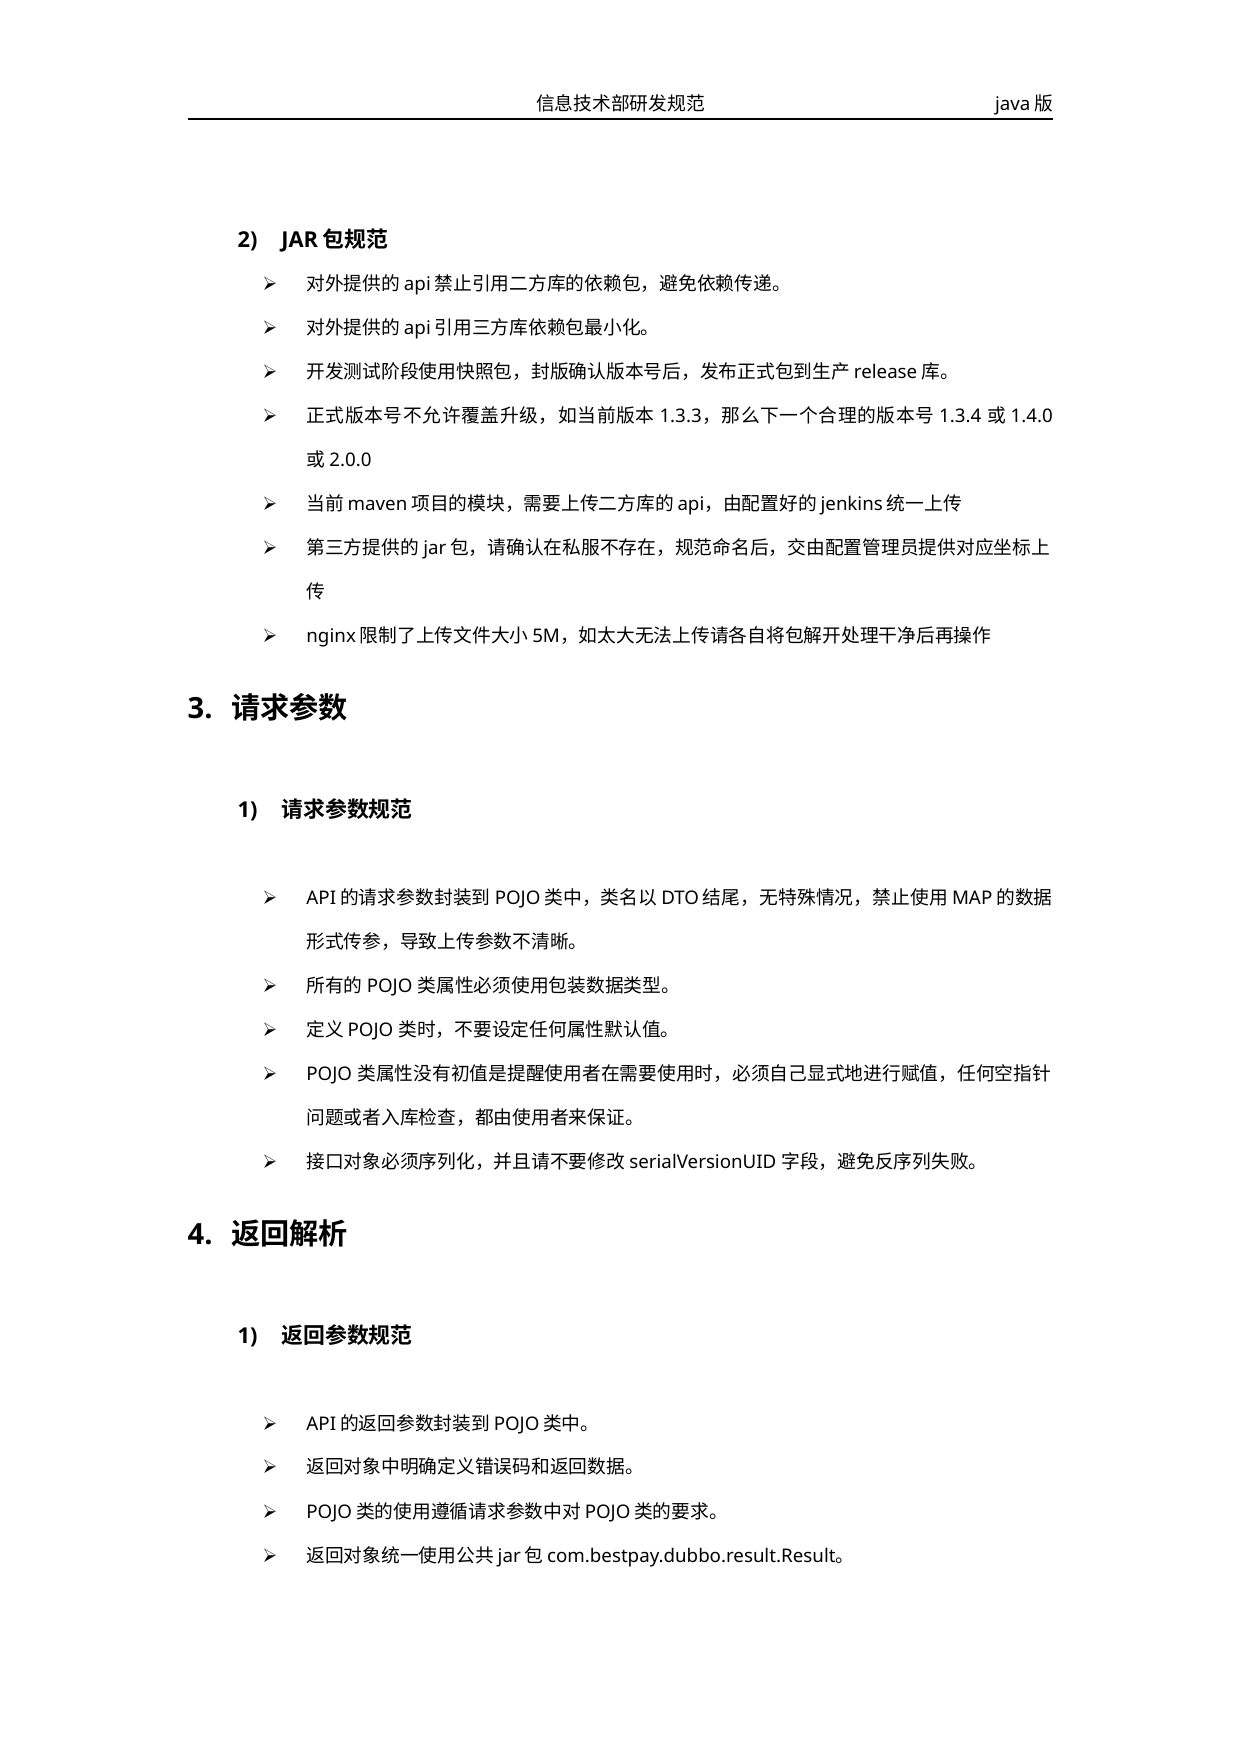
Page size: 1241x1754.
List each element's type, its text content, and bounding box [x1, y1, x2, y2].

list 对外提供的api禁止引用二方库的依赖包，避免依赖传递。 [262, 260, 1053, 304]
list 对外提供的api引用三方库依赖包最小化。 [262, 304, 1053, 348]
subtitle 请求参数 [187, 684, 1053, 728]
list nginx限制了上传文件大小5M，如太大无法上传请各自将包解开处理干净后再操作 [262, 613, 1053, 657]
list POJO类的使用遵循请求参数中对POJO类的要求。 [262, 1488, 1053, 1532]
list 所有的 POJO 类属性必须使用包装数据类型。 [262, 962, 1053, 1006]
list 当前maven项目的模块，需要上传二方库的api，由配置好的jenkins统一上传 [262, 480, 1053, 524]
list 正式版本号不允许覆盖升级，如当前版本1.3.3，那么下一个合理的版本号1.3.4 或1.4.0 或 2.0.0 [262, 392, 1053, 480]
subtitle 返回解析 [187, 1209, 1053, 1253]
list POJO 类属性没有初值是提醒使用者在需要使用时，必须自己显式地进行赋值，任何空指针问题或者入库检查，都由使用者来保证。 [262, 1050, 1053, 1138]
list 返回对象中明确定义错误码和返回数据。 [262, 1444, 1053, 1488]
list 接口对象必须序列化，并且请不要修改 serialVersionUID 字段，避免反序列失败。 [262, 1138, 1053, 1182]
list API的返回参数封装到POJO类中。 [262, 1400, 1053, 1444]
list JAR包规范 [237, 216, 1053, 260]
list 第三方提供的jar包，请确认在私服不存在，规范命名后，交由配置管理员提供对应坐标上传 [262, 524, 1053, 613]
list 返回参数规范 [237, 1312, 1053, 1356]
list 返回对象统一使用公共jar包com.bestpay.dubbo.result.Result。 [262, 1532, 1053, 1576]
list 请求参数规范 [237, 786, 1053, 830]
list 定义POJO 类时，不要设定任何属性默认值。 [262, 1006, 1053, 1050]
list 开发测试阶段使用快照包，封版确认版本号后，发布正式包到生产release库。 [262, 348, 1053, 392]
list API的请求参数封装到POJO类中，类名以DTO结尾，无特殊情况，禁止使用MAP的数据形式传参，导致上传参数不清晰。 [262, 874, 1053, 962]
